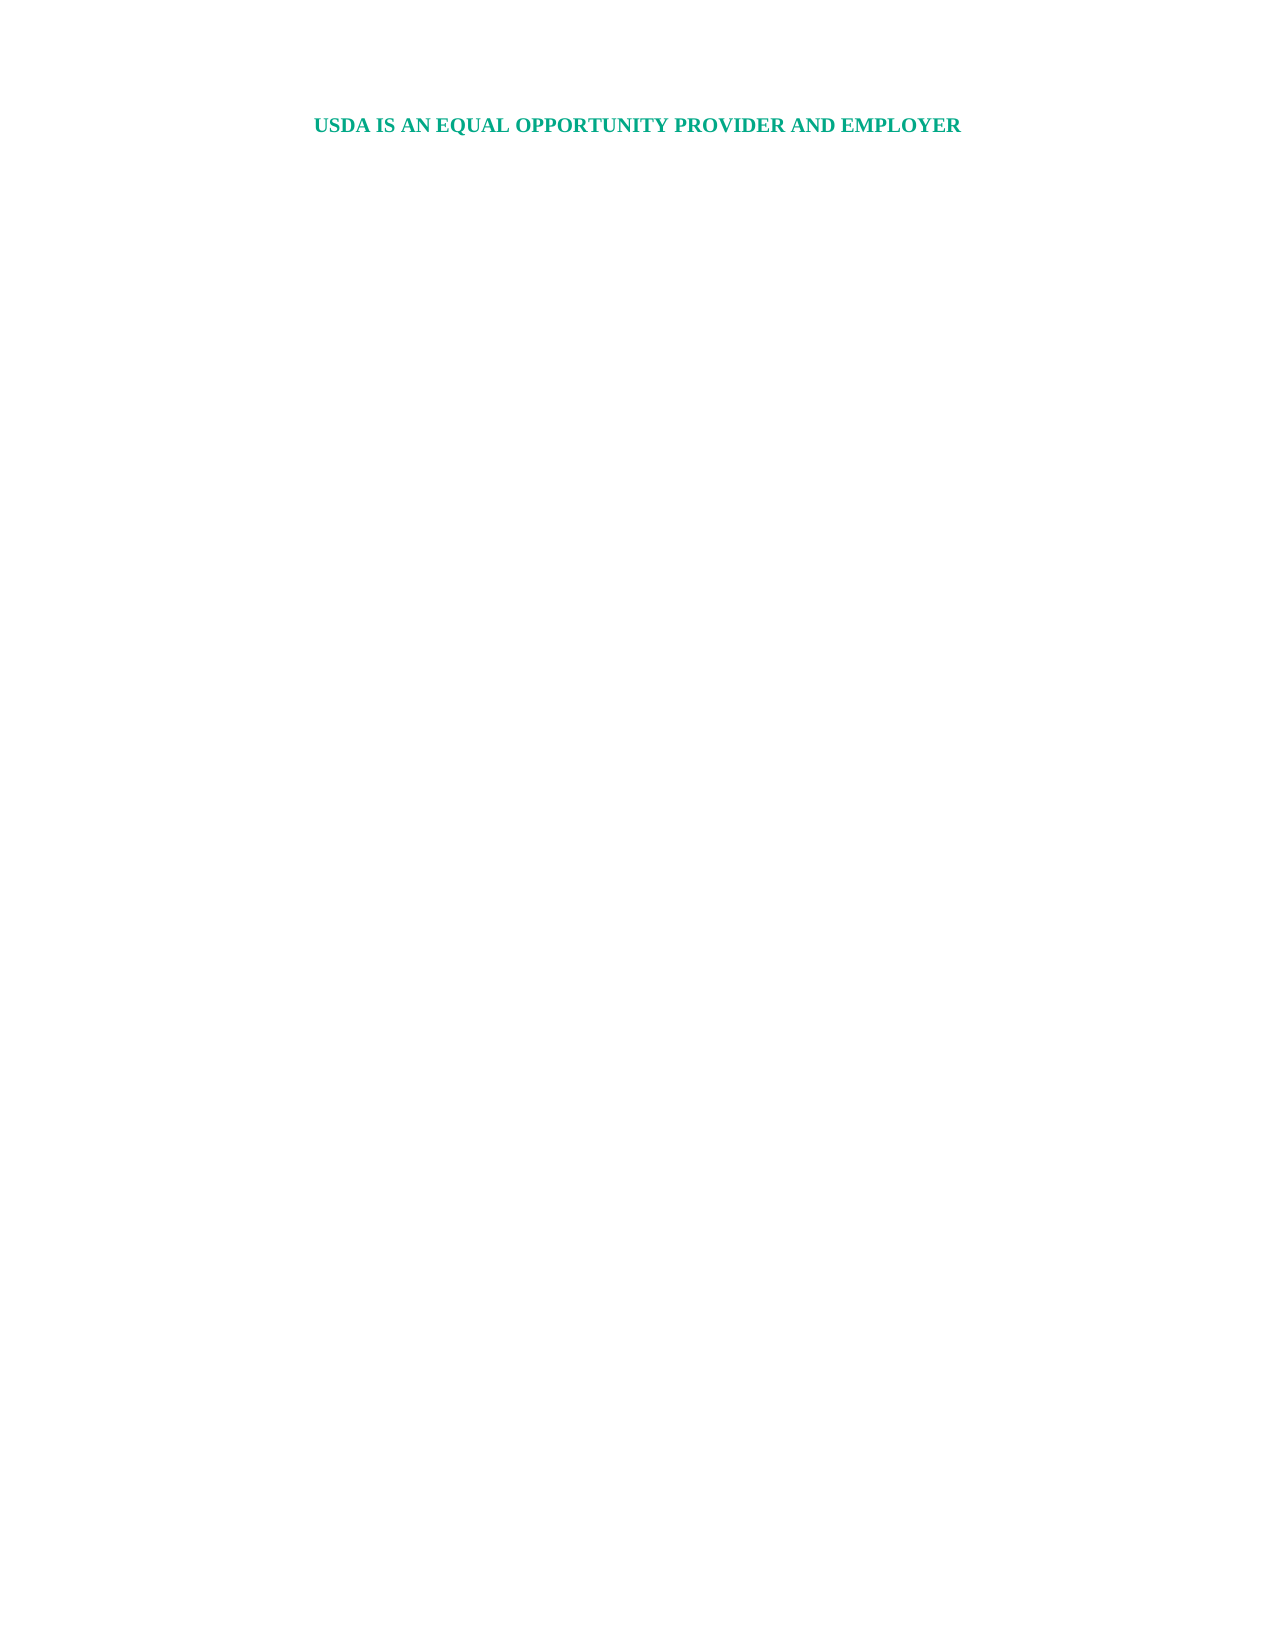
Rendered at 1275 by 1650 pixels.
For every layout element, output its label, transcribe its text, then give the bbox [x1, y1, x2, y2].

text USDA IS AN EQUAL OPPORTUNITY PROVIDER AND EMPLOYER [112, 112, 1162, 137]
